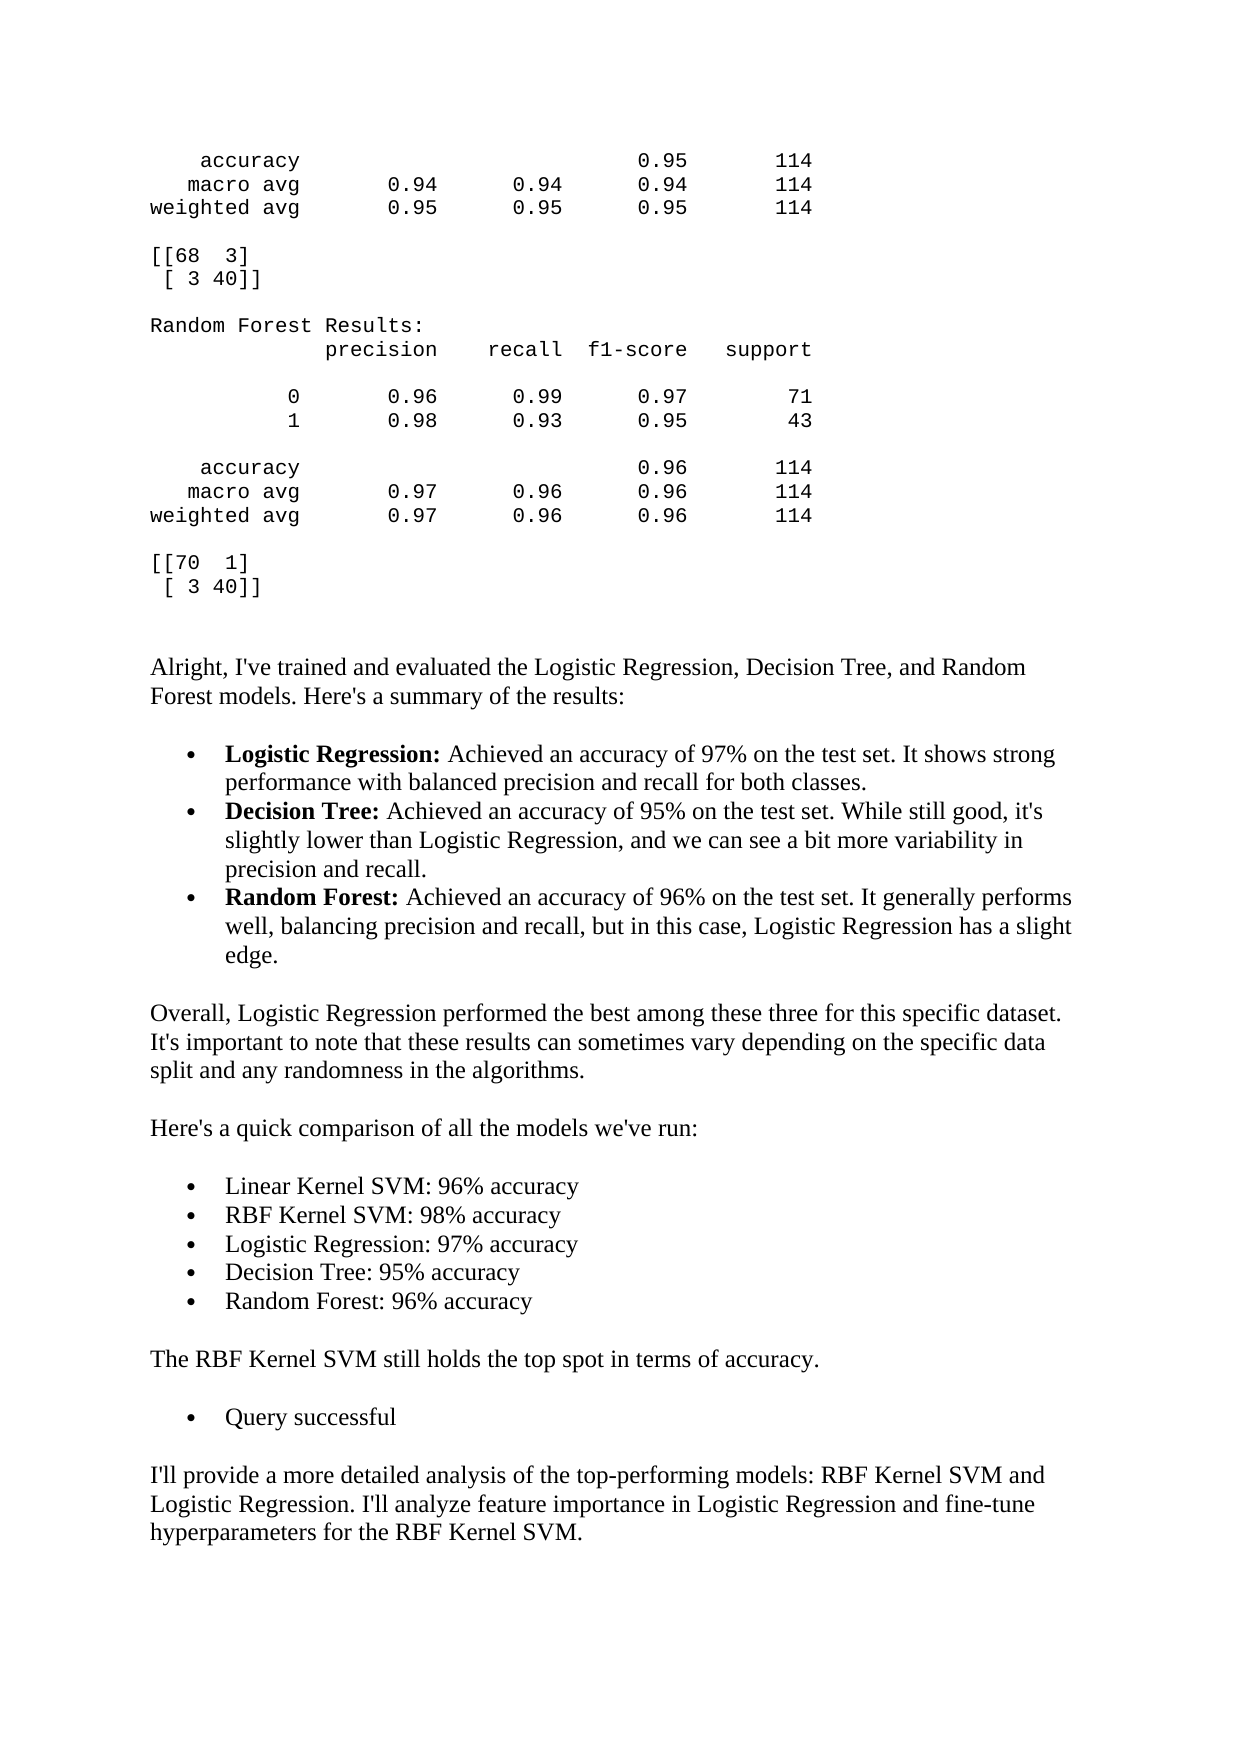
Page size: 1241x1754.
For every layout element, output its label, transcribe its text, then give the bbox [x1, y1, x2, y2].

list Logistic Regression: Achieved an accuracy of 97% on the test set. It shows strong performance with balanced precision and recall for both classes. [187, 739, 1090, 796]
text 1 0.98 0.93 0.95 43 [150, 410, 1090, 434]
text [ 3 40]] [150, 576, 1090, 599]
text macro avg 0.97 0.96 0.96 114 [150, 481, 1090, 505]
text weighted avg 0.95 0.95 0.95 114 [150, 197, 1090, 221]
list Query successful [187, 1402, 1090, 1431]
text [ 3 40]] [150, 268, 1090, 292]
list Decision Tree: 95% accuracy [187, 1257, 1090, 1286]
list RBF Kernel SVM: 98% accuracy [187, 1200, 1090, 1229]
list Linear Kernel SVM: 96% accuracy [187, 1171, 1090, 1200]
list Logistic Regression: 97% accuracy [187, 1229, 1090, 1257]
text 0 0.96 0.99 0.97 71 [150, 386, 1090, 410]
list Random Forest: Achieved an accuracy of 96% on the test set. It generally performs well, balancing precision and recall, but in this case, Logistic Regression has a slight edge. [187, 882, 1090, 969]
list Random Forest: 96% accuracy [187, 1286, 1090, 1315]
list Decision Tree: Achieved an accuracy of 95% on the test set. While still good, it's slightly lower than Logistic Regression, and we can see a bit more variability in precision and recall. [187, 796, 1090, 882]
text precision recall f1-score support [150, 339, 1090, 363]
text The RBF Kernel SVM still holds the top spot in terms of accuracy. [150, 1344, 1090, 1373]
text accuracy 0.96 114 [150, 457, 1090, 481]
text accuracy 0.95 114 [150, 150, 1090, 174]
text Alright, I've trained and evaluated the Logistic Regression, Decision Tree, and Random Forest models. Here's a summary of the results: [150, 652, 1090, 709]
text Random Forest Results: [150, 316, 1090, 339]
text [[70 1] [150, 552, 1090, 576]
text Here's a quick comparison of all the models we've run: [150, 1113, 1090, 1142]
text Overall, Logistic Regression performed the best among these three for this specific dataset. It's important to note that these results can sometimes vary depending on the specific data split and any randomness in the algorithms. [150, 998, 1090, 1084]
text [[68 3] [150, 244, 1090, 268]
text weighted avg 0.97 0.96 0.96 114 [150, 505, 1090, 528]
text macro avg 0.94 0.94 0.94 114 [150, 174, 1090, 197]
text I'll provide a more detailed analysis of the top-performing models: RBF Kernel SVM and Logistic Regression. I'll analyze feature importance in Logistic Regression and fine-tune hyperparameters for the RBF Kernel SVM. [150, 1460, 1090, 1546]
